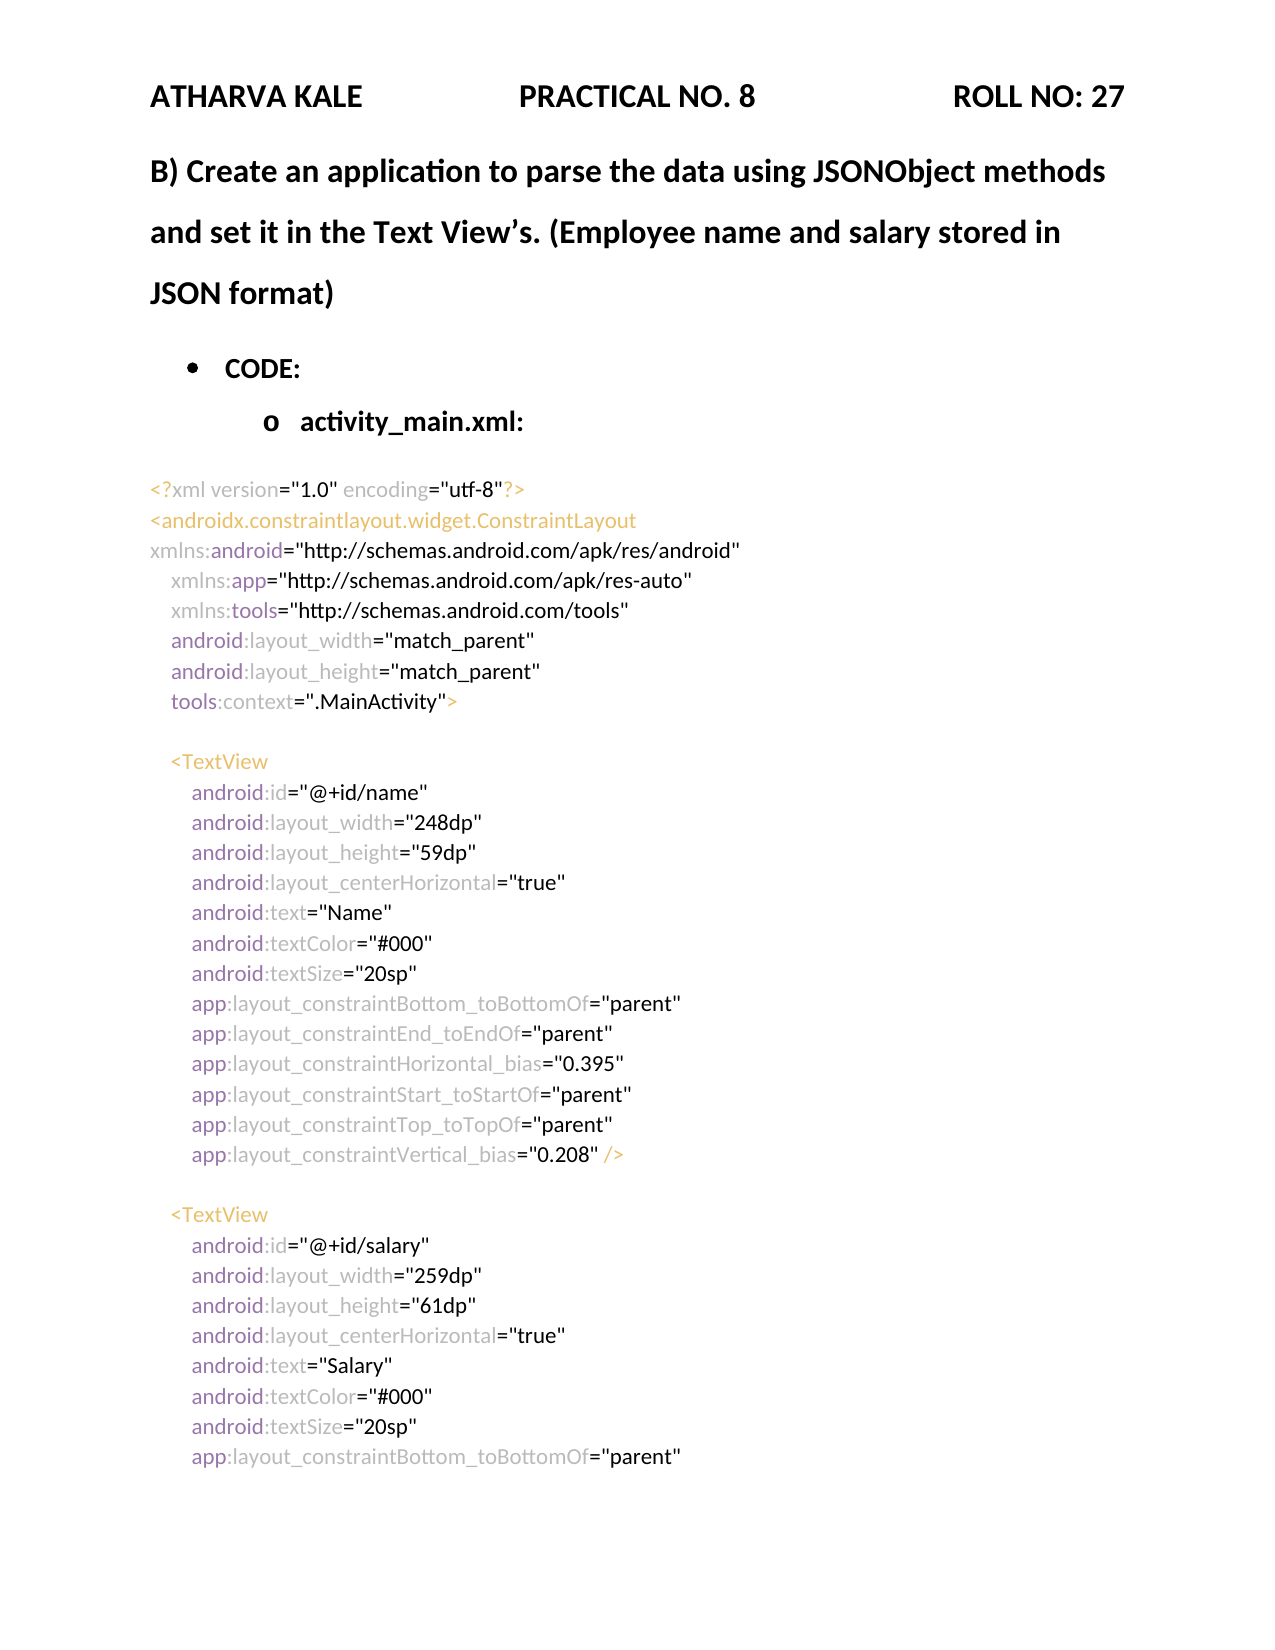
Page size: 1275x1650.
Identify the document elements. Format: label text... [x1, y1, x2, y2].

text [150, 476, 1125, 1470]
list CODE: [187, 350, 1125, 385]
list activity_main.xml: [262, 403, 1125, 440]
text B) Create an application to parse the data using JSONObject methods and set it in the Text View’s. (Employee name and salary stored in JSON format) [150, 150, 1125, 313]
